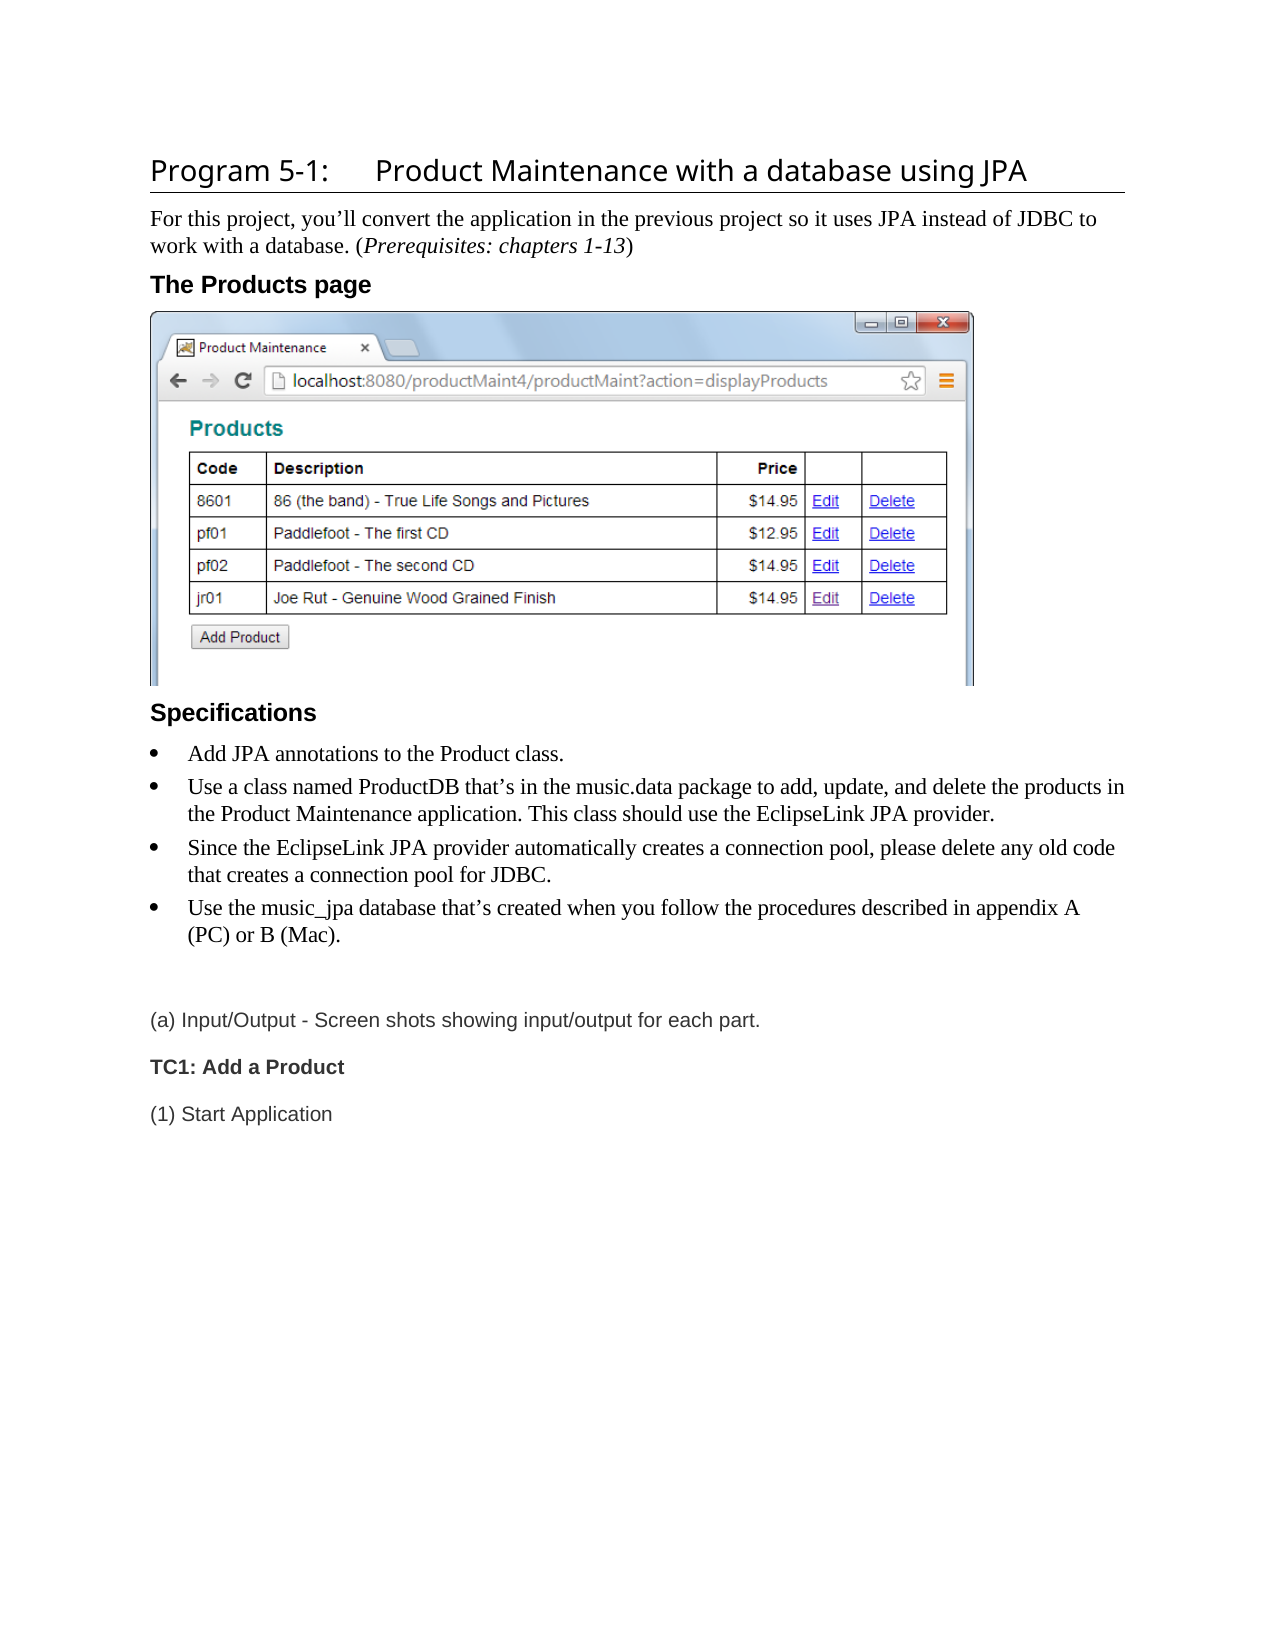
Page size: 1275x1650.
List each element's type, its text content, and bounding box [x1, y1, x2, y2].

subtitle Program 5-1: Product Maintenance with a database using JPA [150, 150, 1125, 192]
subtitle The Products page [150, 271, 1125, 299]
text Use a class named ProductDB that’s in the music.data package to add, update, and delete the products in the Product Maintenance application. This class should use the EclipseLink JPA provider. [150, 773, 1125, 827]
text (a) Input/Output - Screen shots showing input/output for each part. [150, 1001, 1125, 1032]
text (1) Start Application [150, 1095, 1125, 1126]
text Use the music_jpa database that’s created when you follow the procedures described in appendix A (PC) or B (Mac). [150, 894, 1125, 948]
subtitle Specifications [150, 698, 1125, 727]
picture [150, 311, 974, 686]
text Since the EclipseLink JPA provider automatically creates a connection pool, please delete any old code that creates a connection pool for JDBC. [150, 833, 1125, 887]
text For this project, you’ll convert the application in the previous project so it uses JPA instead of JDBC to work with a database. (Prerequisites: chapters 1-13) [150, 205, 1125, 258]
text TC1: Add a Product [150, 1048, 1125, 1079]
text Add JPA annotations to the Product class. [150, 739, 1125, 767]
